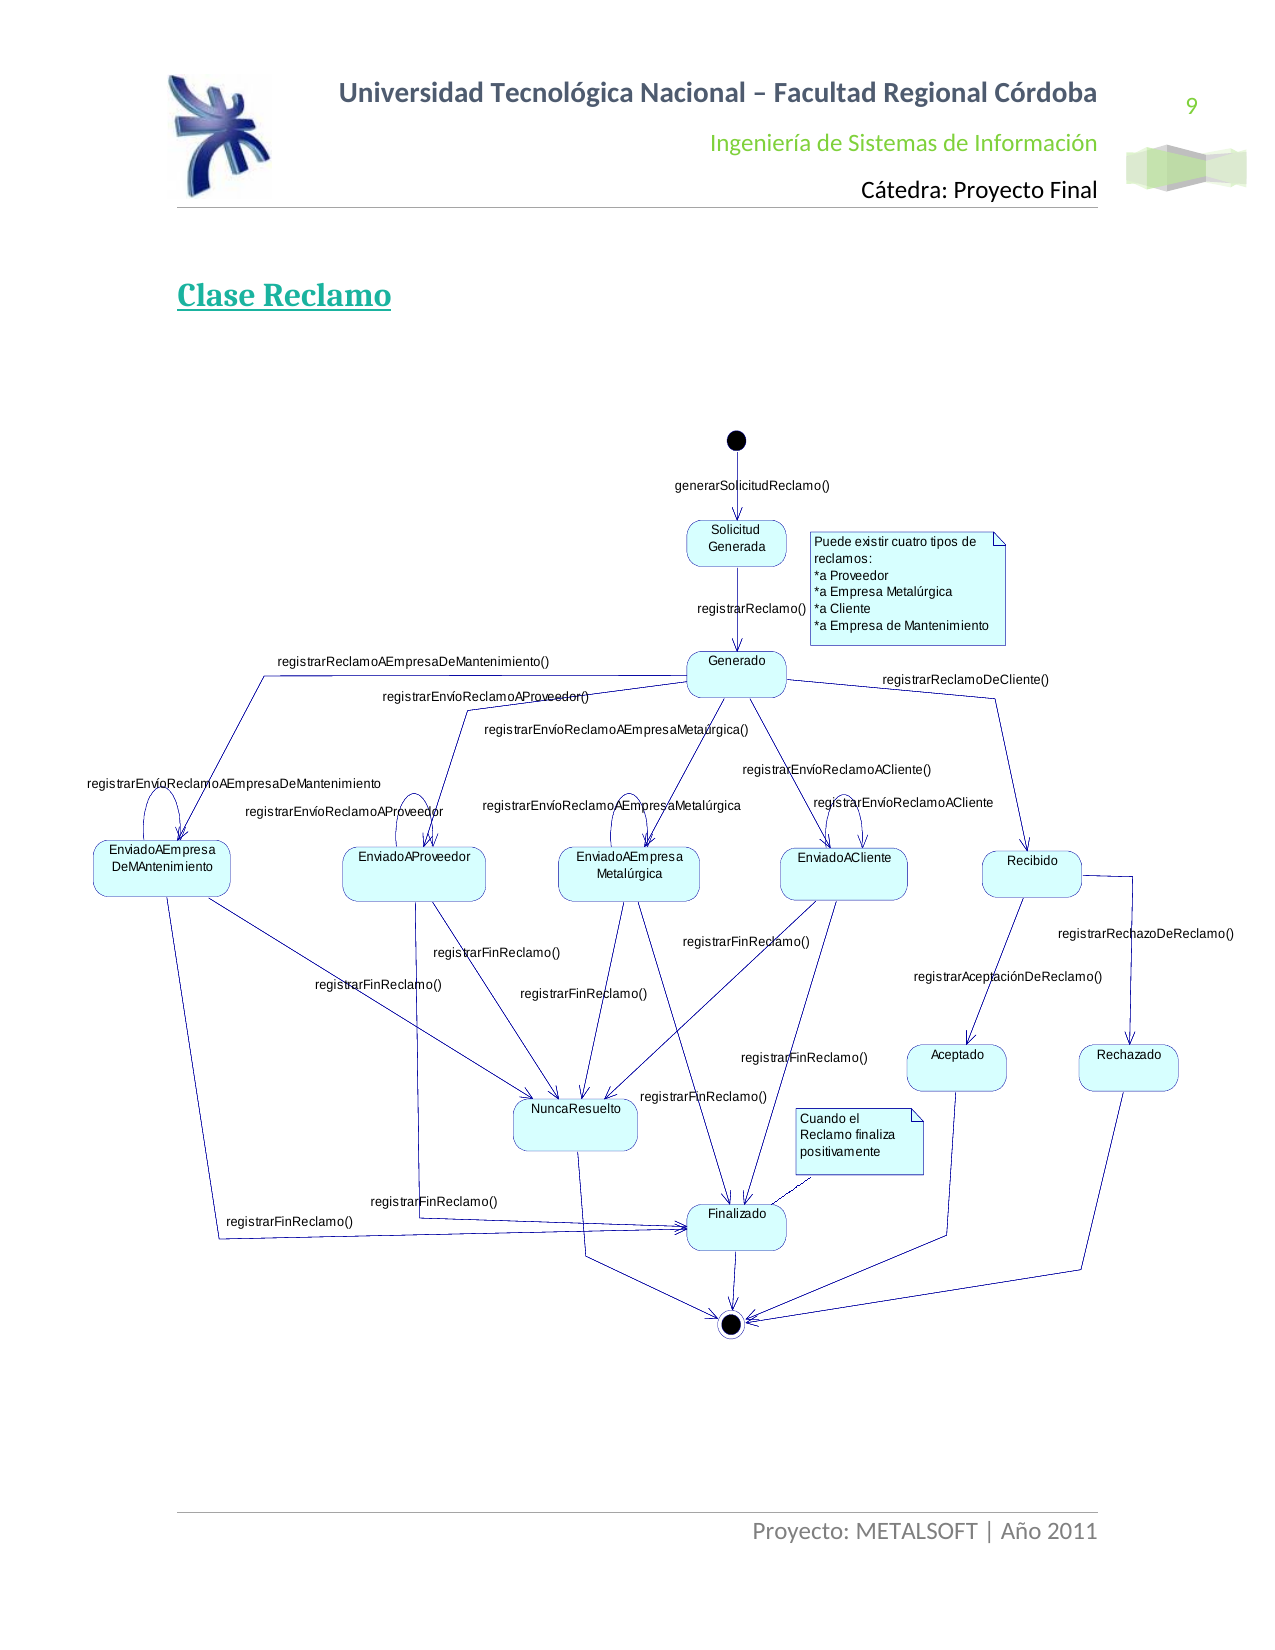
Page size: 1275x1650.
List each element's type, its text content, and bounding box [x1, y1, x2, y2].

picture [167, 74, 272, 199]
subtitle Clase Reclamo [177, 277, 1098, 315]
